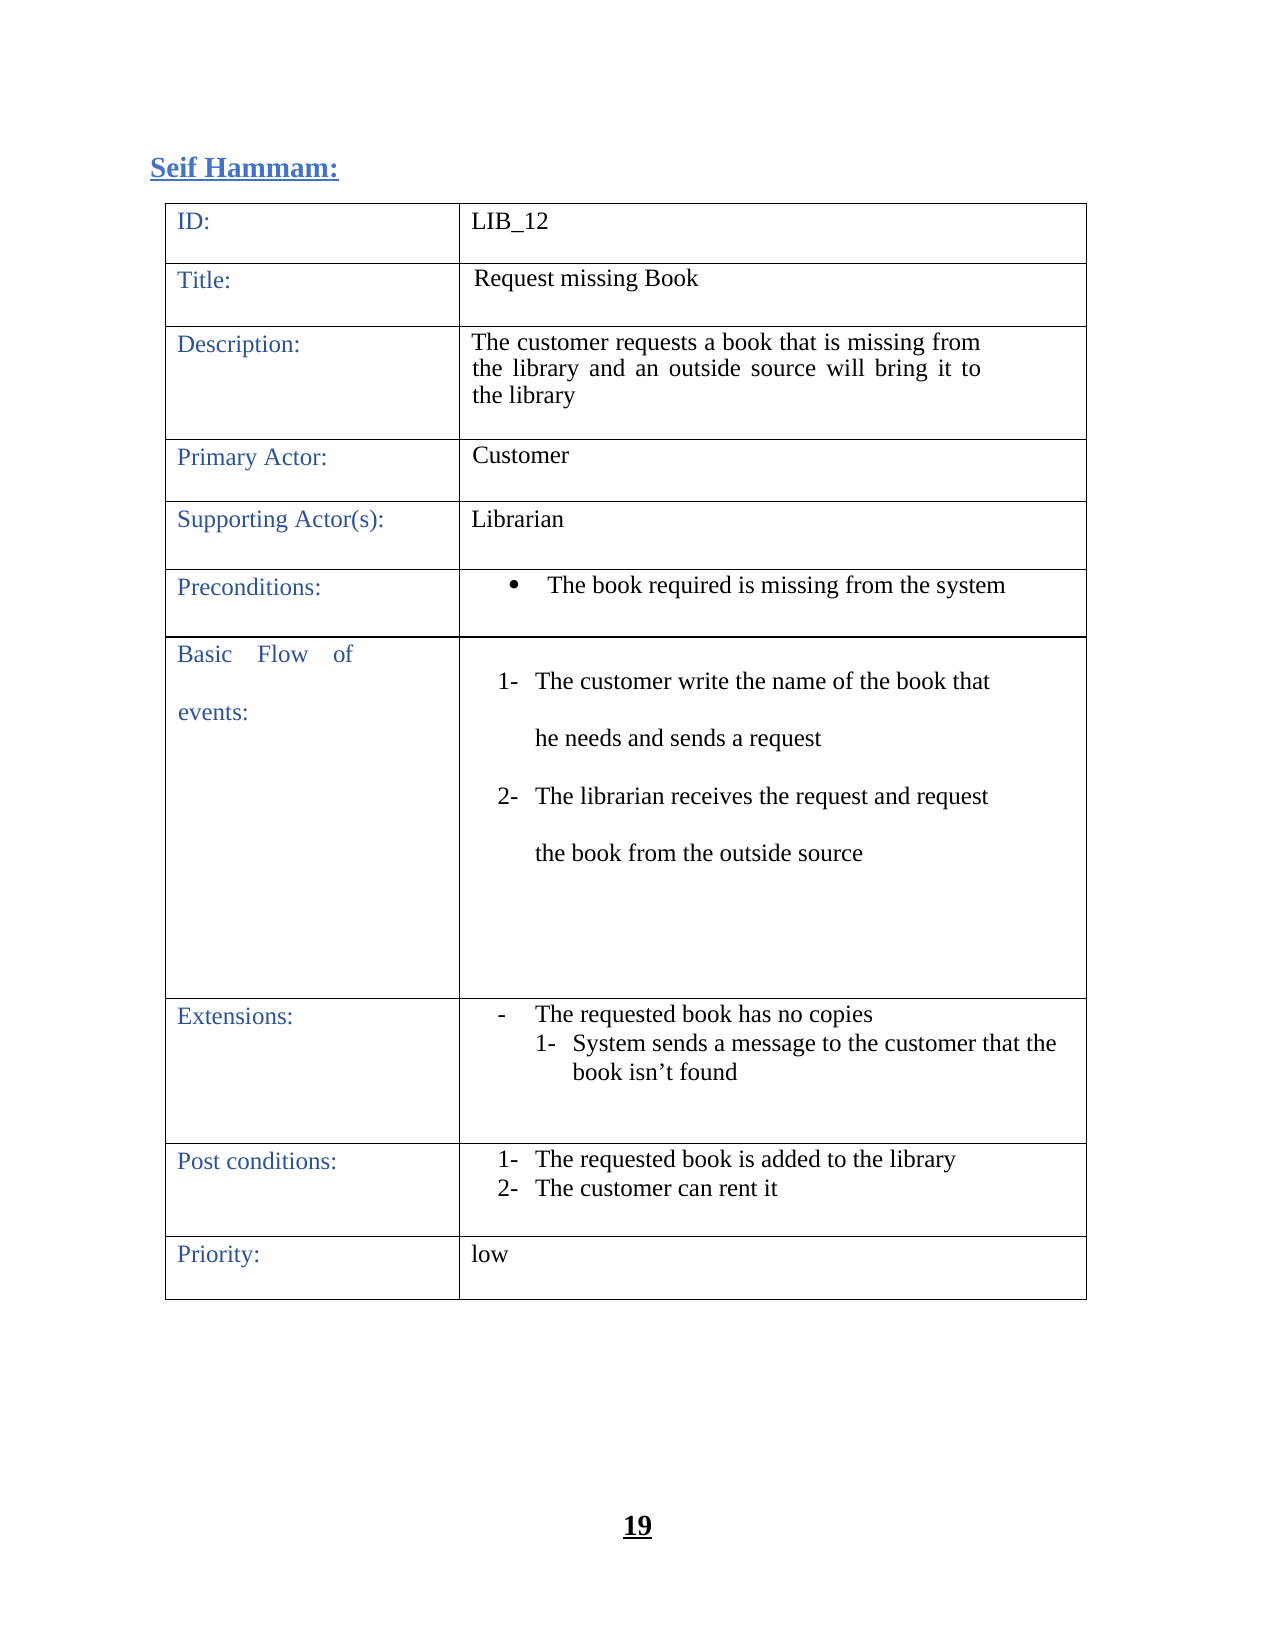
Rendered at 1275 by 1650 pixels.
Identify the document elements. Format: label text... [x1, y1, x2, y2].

table_cell low [460, 1237, 1086, 1299]
table_header LIB_12 [460, 204, 1086, 262]
table_cell Librarian [460, 502, 1086, 569]
table_cell Preconditions: [166, 570, 459, 636]
table_cell Basic Flow of events: [166, 638, 459, 998]
table_cell Request missing Book [460, 264, 1086, 326]
text Seif Hammam: [150, 150, 1125, 183]
table_cell The requested book has no copies System sends a message to the customer that the book isn’t found [460, 999, 1086, 1143]
table_cell Supporting Actor(s): [166, 502, 459, 569]
table_cell Post conditions: [166, 1144, 459, 1236]
table_cell The requested book is added to the library The customer can rent it [460, 1144, 1086, 1236]
table_cell Title: [166, 264, 459, 326]
table_cell The book required is missing from the system [460, 570, 1086, 636]
table_cell Customer [460, 440, 1086, 501]
table_header ID: [166, 204, 459, 262]
table_cell Primary Actor: [166, 440, 459, 501]
table_cell Priority: [166, 1237, 459, 1299]
table_cell Extensions: [166, 999, 459, 1143]
table_cell The customer requests a book that is missing from the library and an outside source will bring it to the library [460, 327, 1086, 439]
table_cell The customer write the name of the book that he needs and sends a request The librarian receives the request and request the book from the outside source [460, 638, 1086, 998]
table_cell Description: [166, 327, 459, 439]
